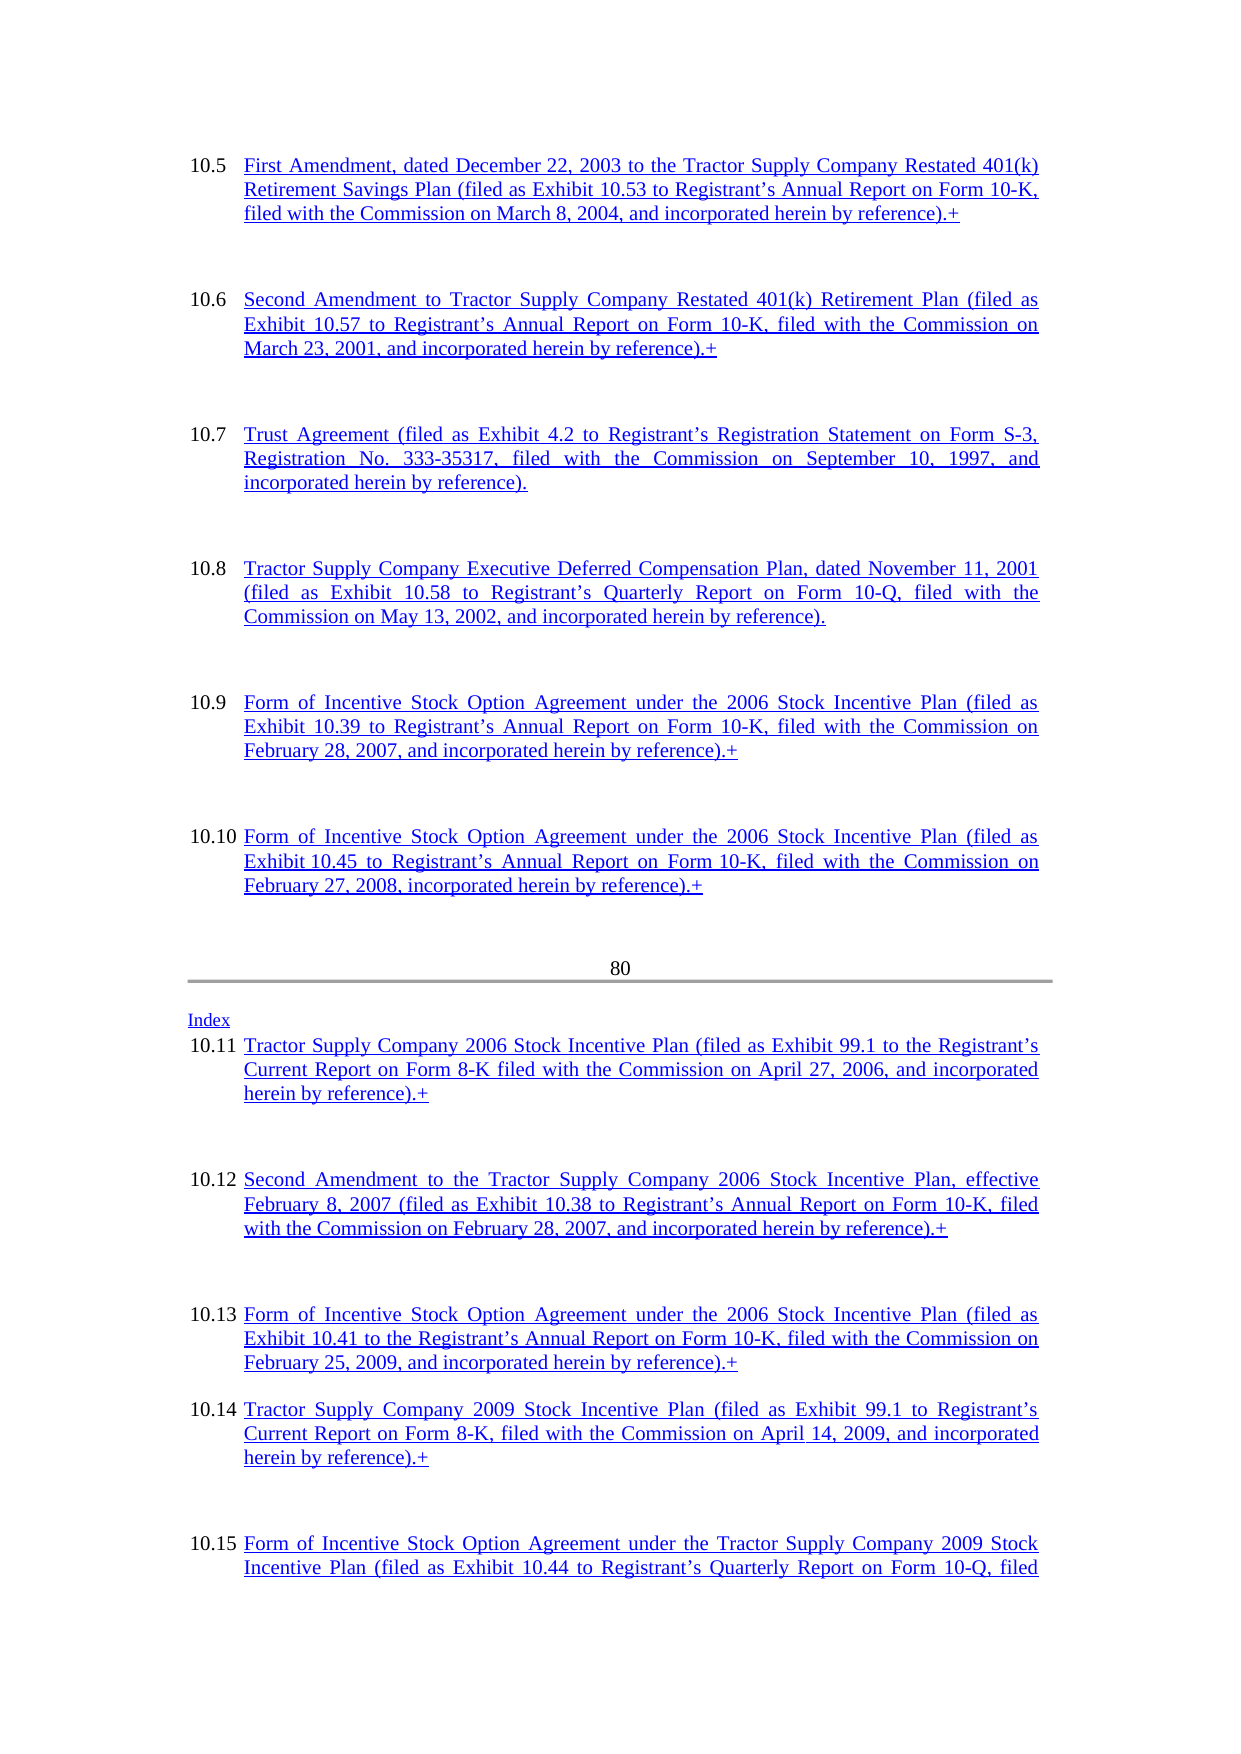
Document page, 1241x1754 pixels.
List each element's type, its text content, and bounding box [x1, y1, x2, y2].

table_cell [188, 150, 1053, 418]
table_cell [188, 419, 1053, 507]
text 80 [187, 956, 1053, 979]
text Index [187, 1008, 1053, 1030]
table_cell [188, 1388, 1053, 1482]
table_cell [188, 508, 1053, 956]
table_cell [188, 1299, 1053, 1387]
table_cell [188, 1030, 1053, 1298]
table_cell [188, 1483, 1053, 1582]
